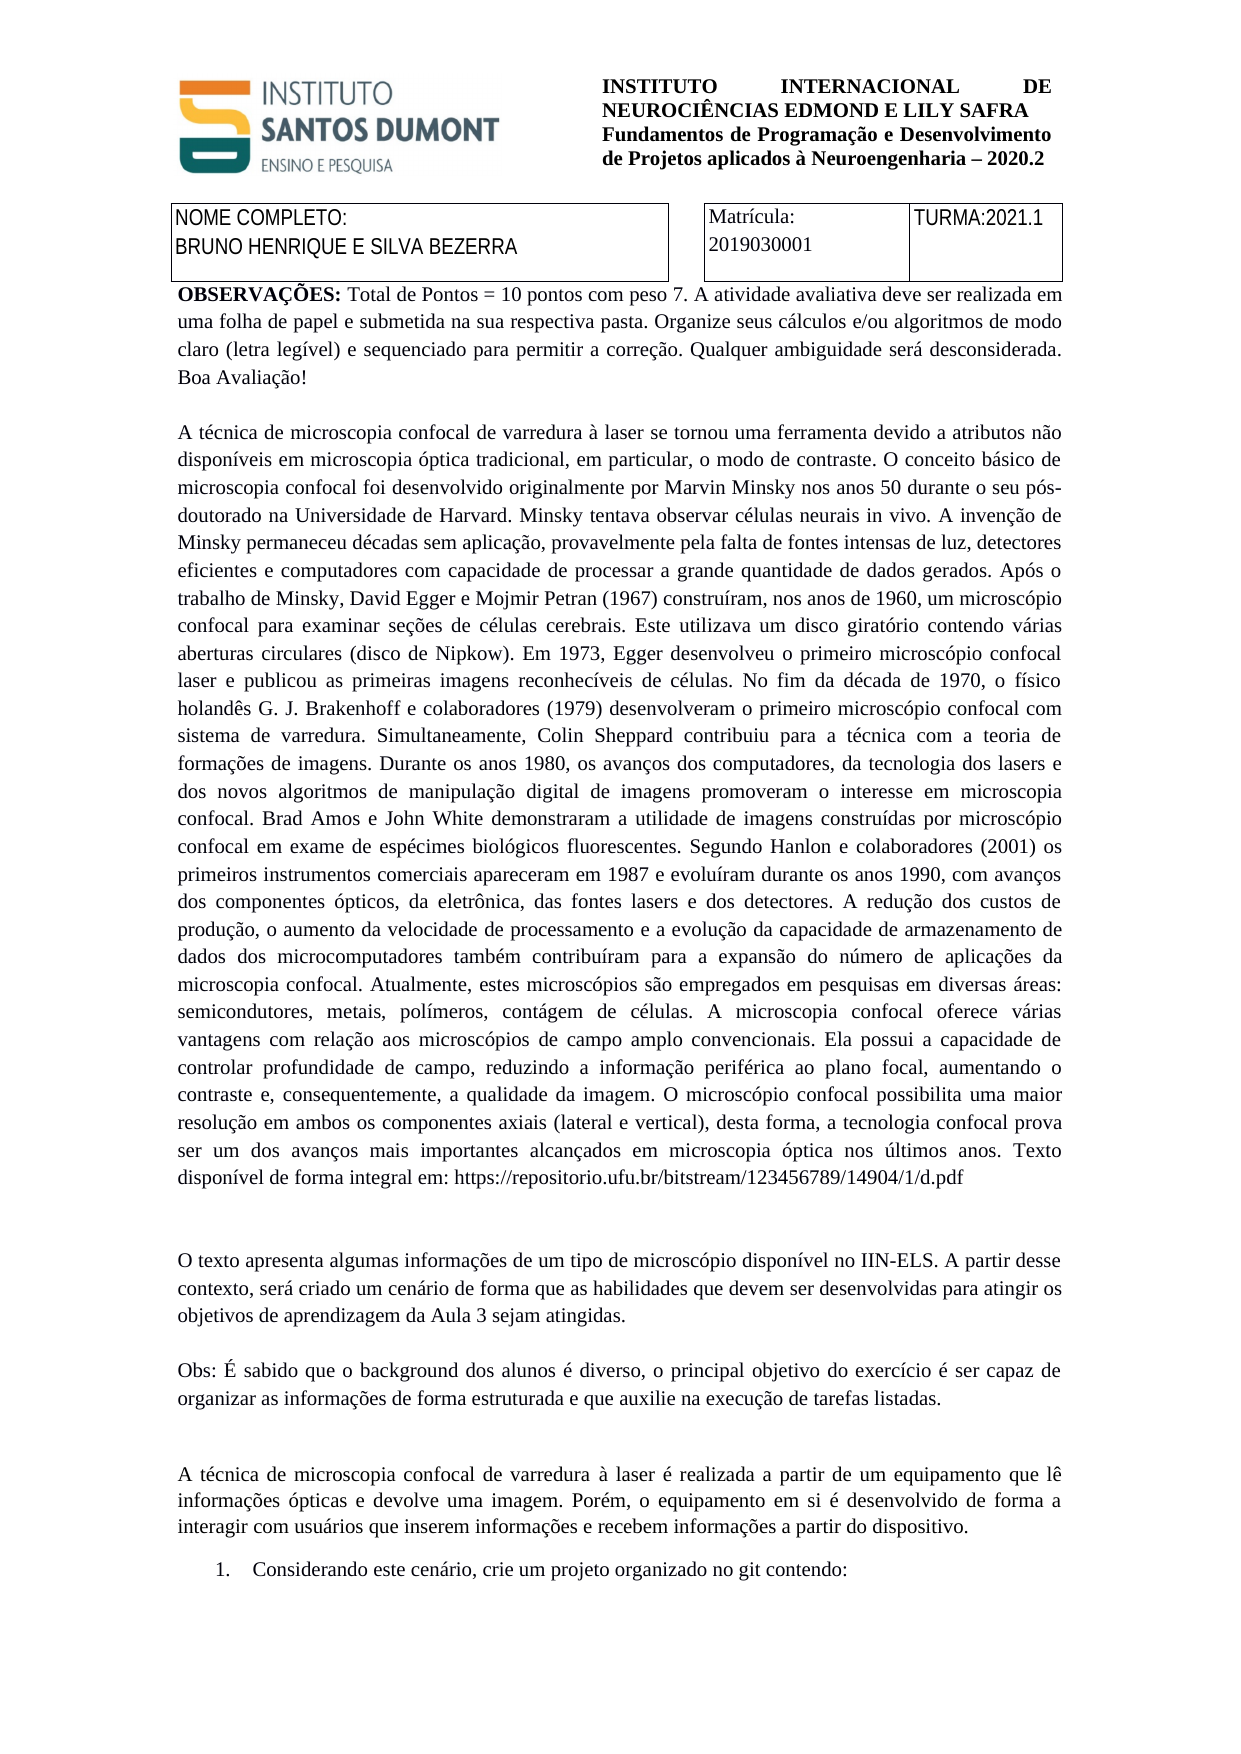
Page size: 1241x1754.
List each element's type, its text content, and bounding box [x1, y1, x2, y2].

table_header Nome Completo: Bruno Henrique e silva Bezerra [172, 204, 668, 281]
list A técnica de microscopia confocal de varredura à laser se tornou uma ferramenta devido a atributos não disponíveis em microscopia óptica tradicional, em particular, o modo de contraste. O conceito básico de microscopia confocal foi desenvolvido originalmente por Marvin Minsky nos anos 50 durante o seu pós-doutorado na Universidade de Harvard. Minsky tentava observar células neurais in vivo. A invenção de Minsky permaneceu décadas sem aplicação, provavelmente pela falta de fontes intensas de luz, detectores eficientes e computadores com capacidade de processar a grande quantidade de dados gerados. Após o trabalho de Minsky, David Egger e Mojmir Petran (1967) construíram, nos anos de 1960, um microscópio confocal para examinar seções de células cerebrais. Este utilizava um disco giratório contendo várias aberturas circulares (disco de Nipkow). Em 1973, Egger desenvolveu o primeiro microscópio confocal laser e publicou as primeiras imagens reconhecíveis de células. No fim da década de 1970, o físico holandês G. J. Brakenhoff e colaboradores (1979) desenvolveram o primeiro microscópio confocal com sistema de varredura. Simultaneamente, Colin Sheppard contribuiu para a técnica com a teoria de formações de imagens. Durante os anos 1980, os avanços dos computadores, da tecnologia dos lasers e dos novos algoritmos de manipulação digital de imagens promoveram o interesse em microscopia confocal. Brad Amos e John White demonstraram a utilidade de imagens construídas por microscópio confocal em exame de espécimes biológicos fluorescentes. Segundo Hanlon e colaboradores (2001) os primeiros instrumentos comerciais apareceram em 1987 e evoluíram durante os anos 1990, com avanços dos componentes ópticos, da eletrônica, das fontes lasers e dos detectores. A redução dos custos de produção, o aumento da velocidade de processamento e a evolução da capacidade de armazenamento de dados dos microcomputadores também contribuíram para a expansão do número de aplicações da microscopia confocal. Atualmente, estes microscópios são empregados em pesquisas em diversas áreas: semicondutores, metais, polímeros, contágem de células. A microscopia confocal oferece várias vantagens com relação aos microscópios de campo amplo convencionais. Ela possui a capacidade de controlar profundidade de campo, reduzindo a informação periférica ao plano focal, aumentando o contraste e, consequentemente, a qualidade da imagem. O microscópio confocal possibilita uma maior resolução em ambos os componentes axiais (lateral e vertical), desta forma, a tecnologia confocal prova ser um dos avanços mais importantes alcançados em microscopia óptica nos últimos anos. Texto disponível de forma integral em: https://repositorio.ufu.br/bitstream/123456789/14904/1/d.pdf [177, 420, 1063, 1189]
list Considerando este cenário, crie um projeto organizado no git contendo: [215, 1556, 1063, 1581]
list Obs: É sabido que o background dos alunos é diverso, o principal objetivo do exercício é ser capaz de organizar as informações de forma estruturada e que auxilie na execução de tarefas listadas. [177, 1358, 1063, 1410]
table_header TURMA:2021.1 [910, 204, 1062, 281]
list O texto apresenta algumas informações de um tipo de microscópio disponível no IIN-ELS. A partir desse contexto, será criado um cenário de forma que as habilidades que devem ser desenvolvidas para atingir os objetivos de aprendizagem da Aula 3 sejam atingidas. [177, 1248, 1063, 1327]
list OBSERVAÇÕES: Total de Pontos = 10 pontos com peso 7. A atividade avaliativa deve ser realizada em uma folha de papel e submetida na sua respectiva pasta. Organize seus cálculos e/ou algoritmos de modo claro (letra legível) e sequenciado para permitir a correção. Qualquer ambiguidade será desconsiderada. Boa Avaliação! [177, 282, 1063, 389]
table_header [669, 203, 704, 281]
picture [173, 73, 502, 176]
table_header Matrícula: 2019030001 [705, 204, 909, 281]
text A técnica de microscopia confocal de varredura à laser é realizada a partir de um equipamento que lê informações ópticas e devolve uma imagem. Porém, o equipamento em si é desenvolvido de forma a interagir com usuários que inserem informações e recebem informações a partir do dispositivo. [177, 1462, 1063, 1538]
